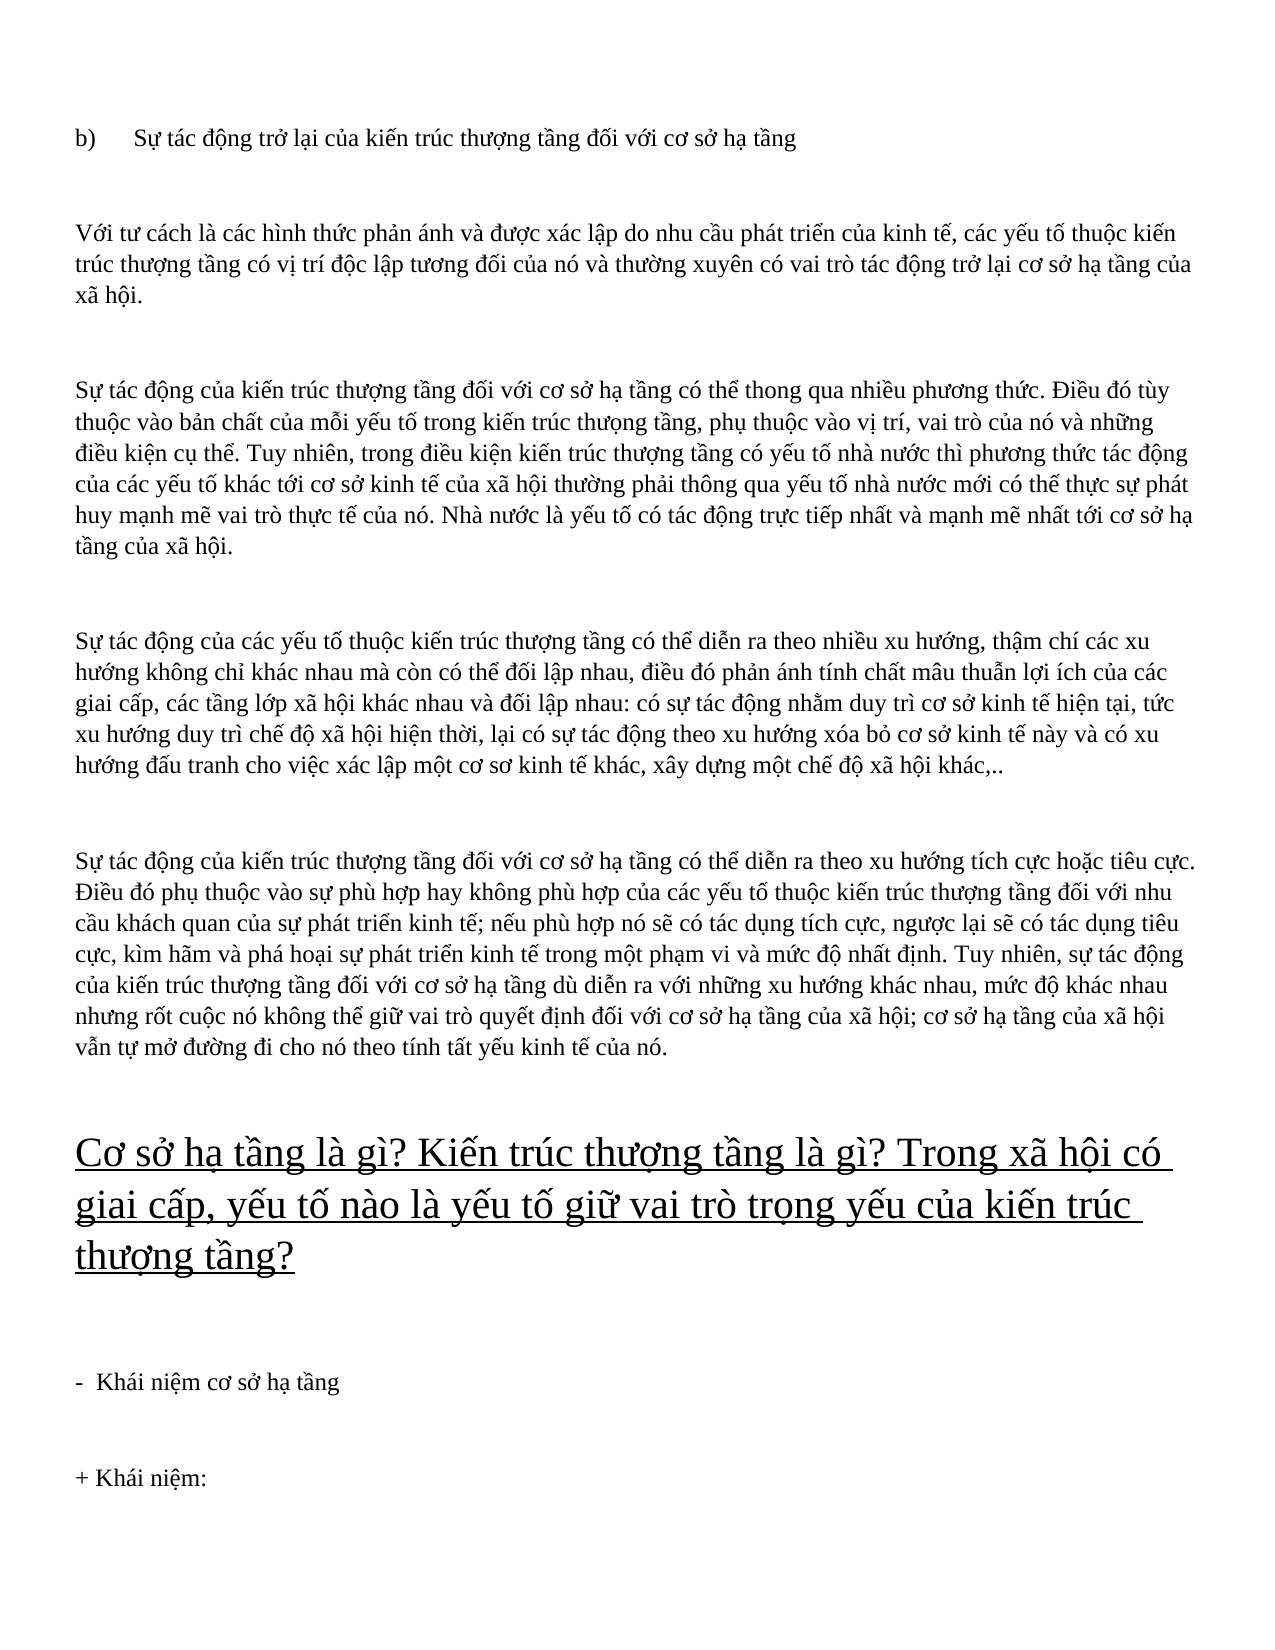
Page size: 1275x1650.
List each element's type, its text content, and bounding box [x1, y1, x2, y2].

text - Khái niệm cơ sở hạ tầng [75, 1367, 1200, 1396]
text Với tư cách là các hình thức phản ánh và được xác lập do nhu cầu phát triển của kinh tế, các yếu tố thuộc kiến trúc thượng tầng có vị trí độc lập tương đối của nó và thường xuyên có vai trò tác động trở lại cơ sở hạ tầng của xã hội. [75, 218, 1200, 309]
text + Khái niệm: [75, 1463, 1200, 1492]
text Sự tác động của kiến trúc thượng tầng đối với cơ sở hạ tầng có thể thong qua nhiều phương thức. Điều đó tùy thuộc vào bản chất của mỗi yếu tố trong kiến trúc thưọng tầng, phụ thuộc vào vị trí, vai trò của nó và những điều kiện cụ thể. Tuy nhiên, trong điều kiện kiến trúc thượng tầng có yếu tố nhà nước thì phương thức tác động của các yếu tố khác tới cơ sở kinh tế của xã hội thường phải thông qua yếu tố nhà nước mới có thế thực sự phát huy mạnh mẽ vai trò thực tế của nó. Nhà nước là yếu tố có tác động trực tiếp nhất và mạnh mẽ nhất tới cơ sở hạ tầng của xã hội. [75, 376, 1200, 559]
text Cơ sở hạ tầng là gì? Kiến trúc thượng tầng là gì? Trong xã hội có giai cấp, yếu tố nào là yếu tố giữ vai trò trọng yếu của kiến trúc thượng tầng? [75, 1127, 1200, 1279]
text Sự tác động của các yếu tố thuộc kiến trúc thượng tầng có thể diễn ra theo nhiều xu hướng, thậm chí các xu hướng không chỉ khác nhau mà còn có thể đối lập nhau, điều đó phản ánh tính chất mâu thuẫn lợi ích của các giai cấp, các tầng lớp xã hội khác nhau và đối lập nhau: có sự tác động nhằm duy trì cơ sở kinh tế hiện tại, tức xu hướng duy trì chế độ xã hội hiện thời, lại có sự tác động theo xu hướng xóa bỏ cơ sở kinh tế này và có xu hướng đấu tranh cho việc xác lập một cơ sơ kinh tế khác, xây dựng một chế độ xã hội khác,.. [75, 626, 1200, 779]
text Sự tác động của kiến trúc thượng tầng đối với cơ sở hạ tầng có thể diễn ra theo xu hướng tích cực hoặc tiêu cực. Điều đó phụ thuộc vào sự phù hợp hay không phù hợp của các yếu tố thuộc kiến trúc thượng tầng đối với nhu cầu khách quan của sự phát triển kinh tế; nếu phù hợp nó sẽ có tác dụng tích cực, ngược lại sẽ có tác dụng tiêu cực, kìm hãm và phá hoại sự phát triển kinh tế trong một phạm vi và mức độ nhất định. Tuy nhiên, sự tác động của kiến trúc thượng tầng đối với cơ sở hạ tầng dù diễn ra với những xu hướng khác nhau, mức độ khác nhau nhưng rốt cuộc nó không thể giữ vai trò quyết định đối với cơ sở hạ tầng của xã hội; cơ sở hạ tầng của xã hội vẫn tự mở đường đi cho nó theo tính tất yếu kinh tế của nó. [75, 846, 1200, 1061]
text b) Sự tác động trở lại của kiến trúc thượng tầng đối với cơ sở hạ tầng [75, 123, 1200, 151]
